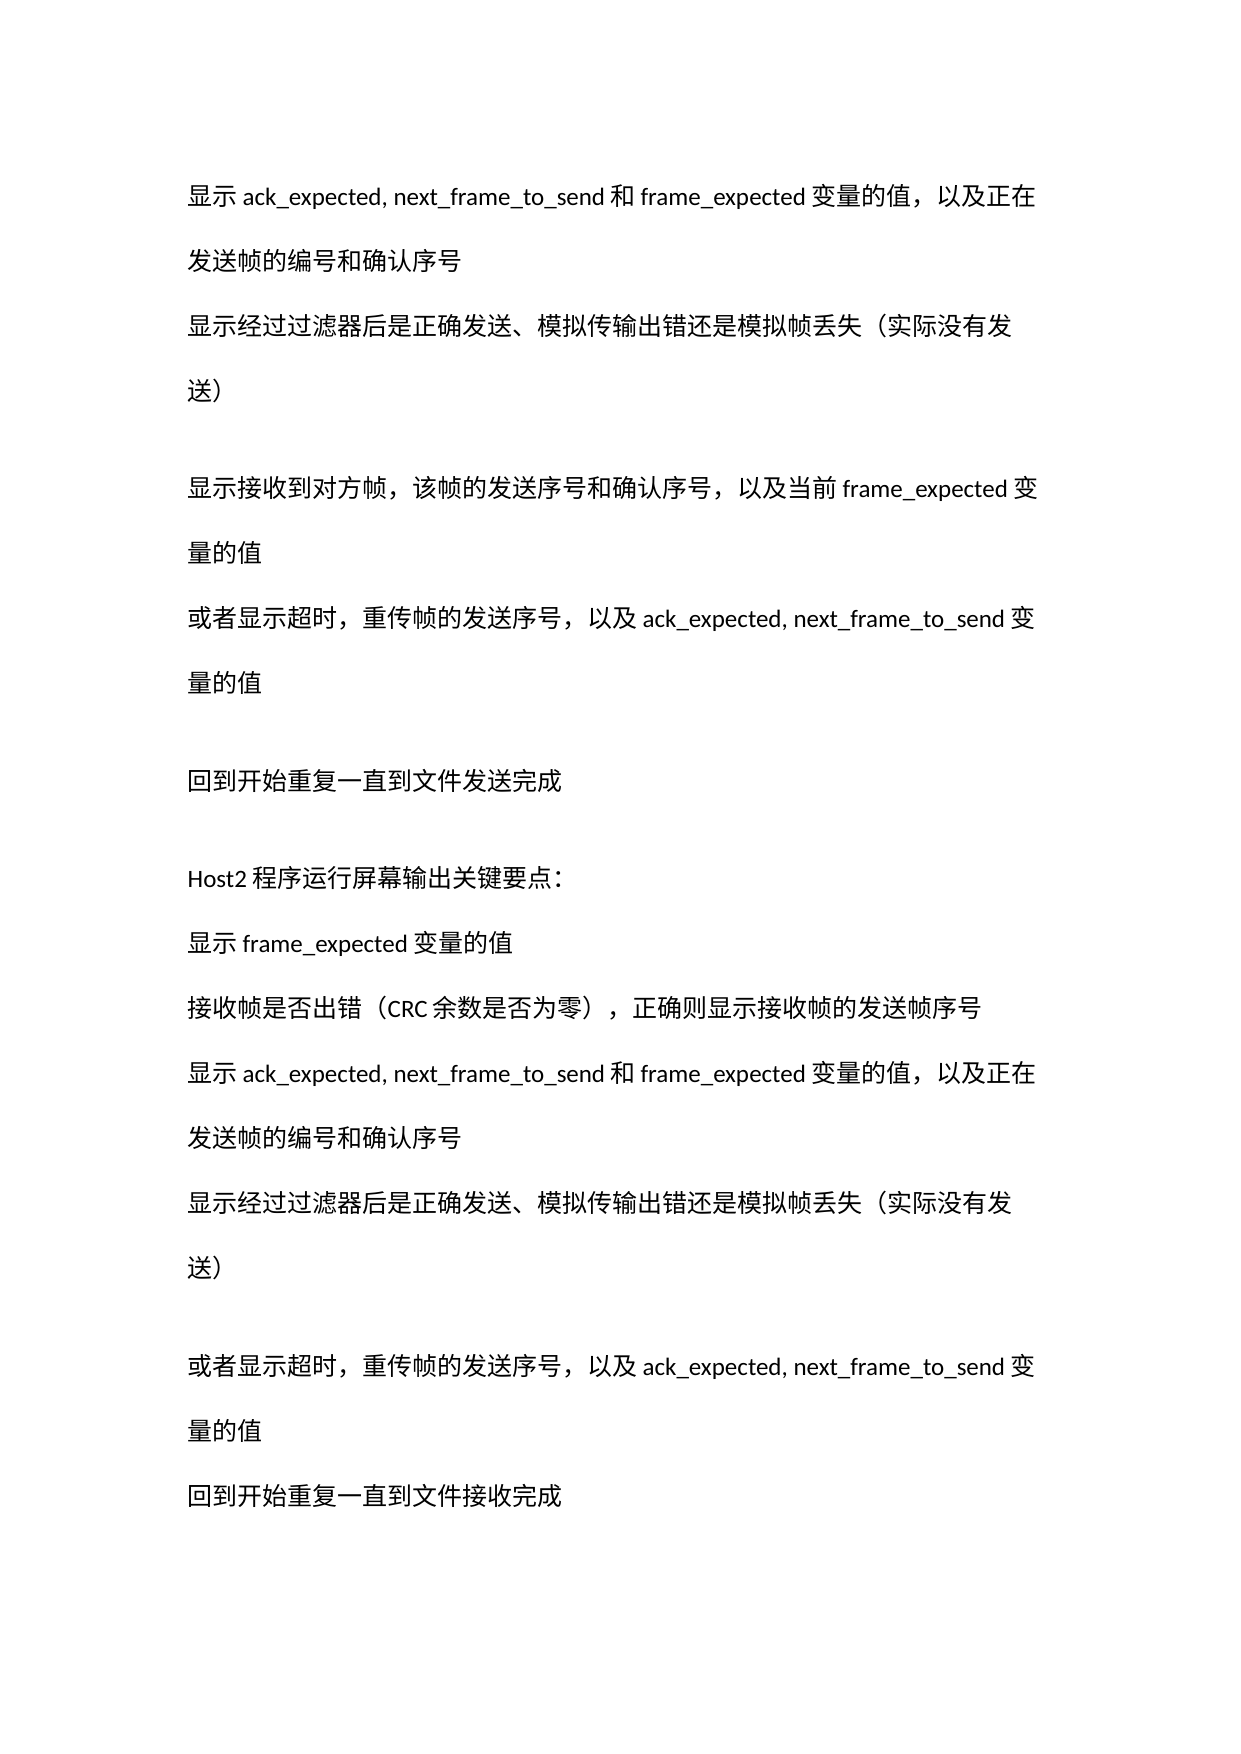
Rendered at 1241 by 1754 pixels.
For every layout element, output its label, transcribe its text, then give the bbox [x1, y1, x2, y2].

text 显示ack_expected, next_frame_to_send和frame_expected变量的值，以及正在发送帧的编号和确认序号 [187, 1039, 1053, 1169]
text Host2程序运行屏幕输出关键要点： [187, 844, 1053, 909]
text 回到开始重复一直到文件发送完成 [187, 747, 1053, 812]
text 接收帧是否出错（CRC余数是否为零），正确则显示接收帧的发送帧序号 [187, 974, 1053, 1039]
text 显示经过过滤器后是正确发送、模拟传输出错还是模拟帧丢失（实际没有发送） [187, 292, 1053, 422]
text 显示接收到对方帧，该帧的发送序号和确认序号，以及当前frame_expected变量的值 [187, 454, 1053, 584]
text 显示frame_expected变量的值 [187, 909, 1053, 974]
text 显示经过过滤器后是正确发送、模拟传输出错还是模拟帧丢失（实际没有发送） [187, 1169, 1053, 1299]
text 或者显示超时，重传帧的发送序号，以及ack_expected, next_frame_to_send变量的值 [187, 584, 1053, 714]
text 或者显示超时，重传帧的发送序号，以及ack_expected, next_frame_to_send变量的值 [187, 1332, 1053, 1462]
text 显示ack_expected, next_frame_to_send和frame_expected变量的值，以及正在发送帧的编号和确认序号 [187, 162, 1053, 292]
text 回到开始重复一直到文件接收完成 [187, 1462, 1053, 1527]
